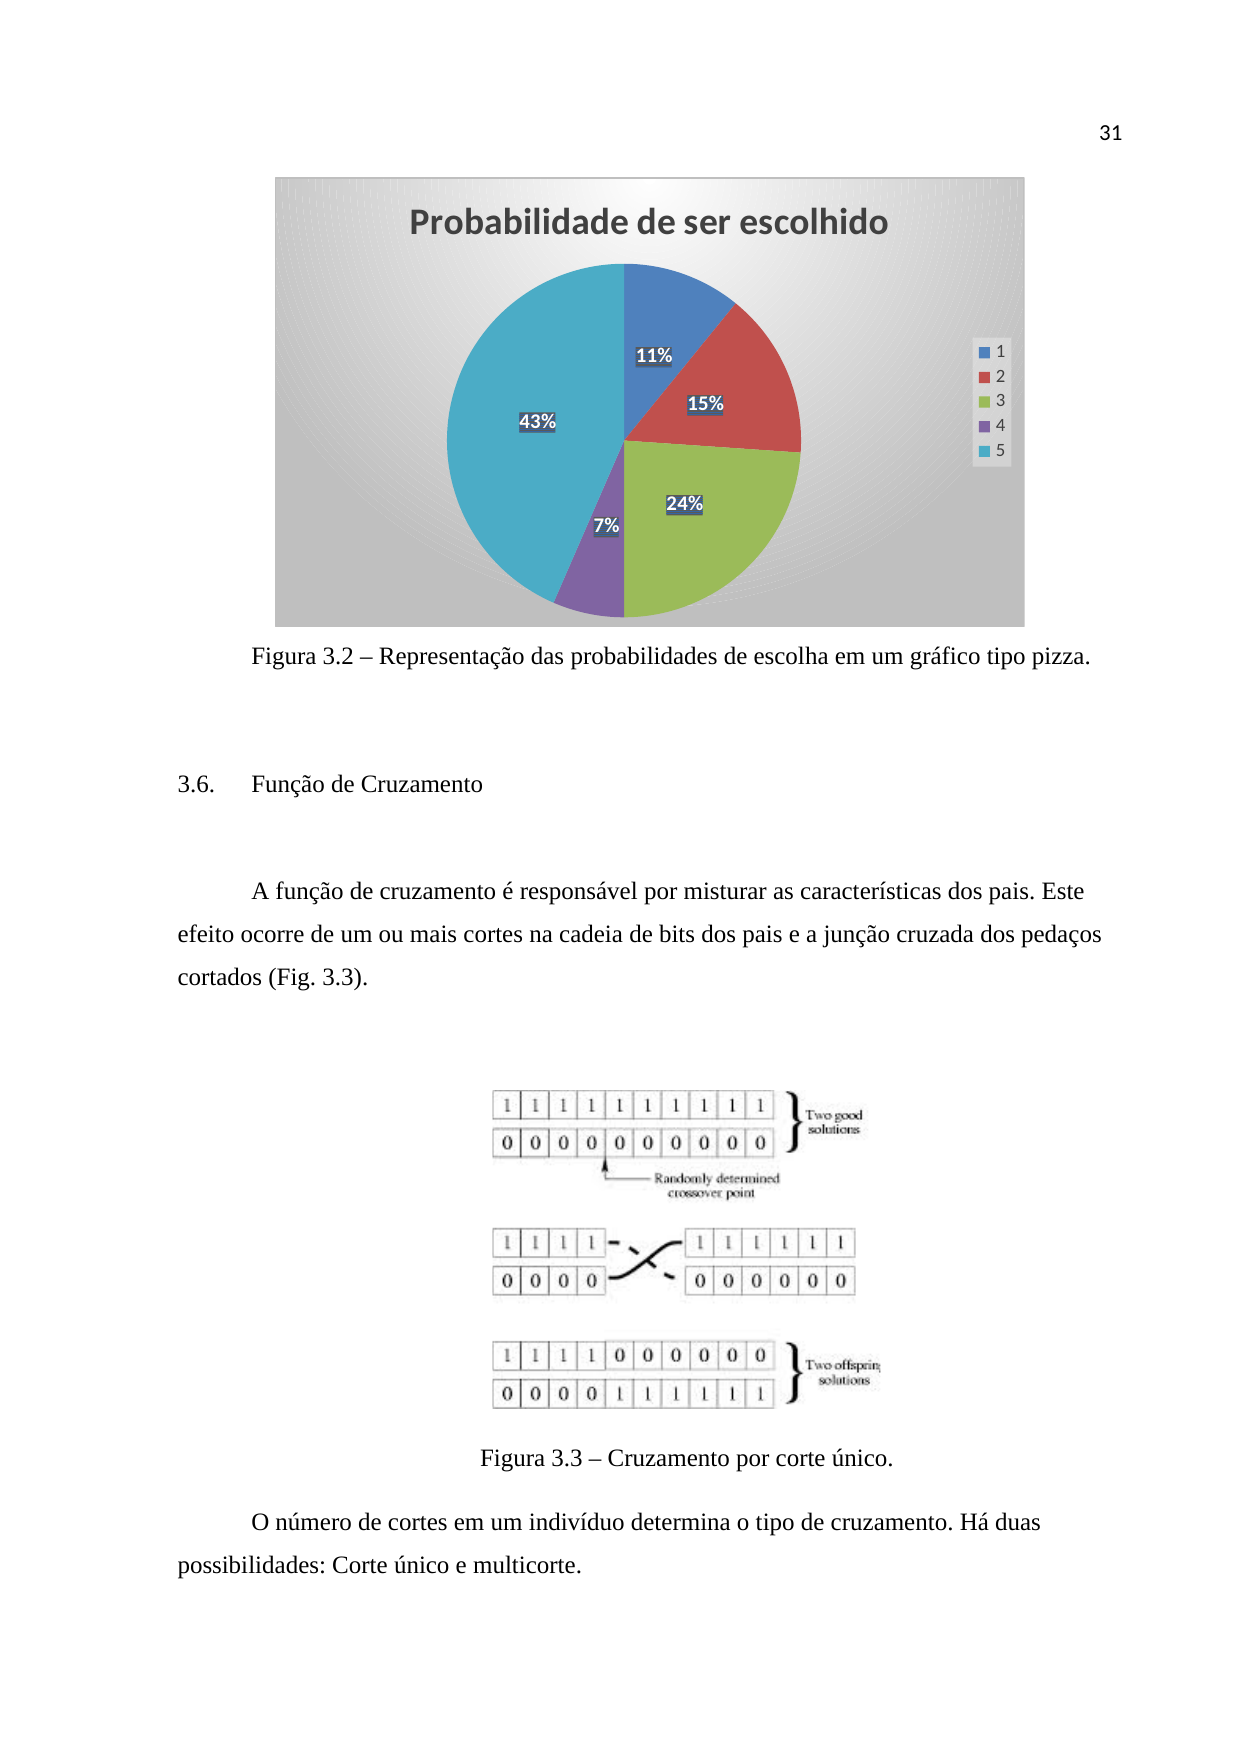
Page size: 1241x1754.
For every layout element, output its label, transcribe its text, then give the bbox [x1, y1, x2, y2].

picture [492, 1090, 881, 1409]
list Função de Cruzamento [177, 769, 1122, 798]
text O número de cortes em um indivíduo determina o tipo de cruzamento. Há duas possibilidades: Corte único e multicorte. [177, 1507, 1122, 1579]
text Figura 3.3 – Cruzamento por corte único. [177, 1443, 1122, 1472]
text A função de cruzamento é responsável por misturar as características dos pais. Este efeito ocorre de um ou mais cortes na cadeia de bits dos pais e a junção cruzada dos pedaços cortados (Fig. 3.3). [177, 876, 1122, 991]
text Figura 3.2 – Representação das probabilidades de escolha em um gráfico tipo pizza. [177, 641, 1122, 670]
